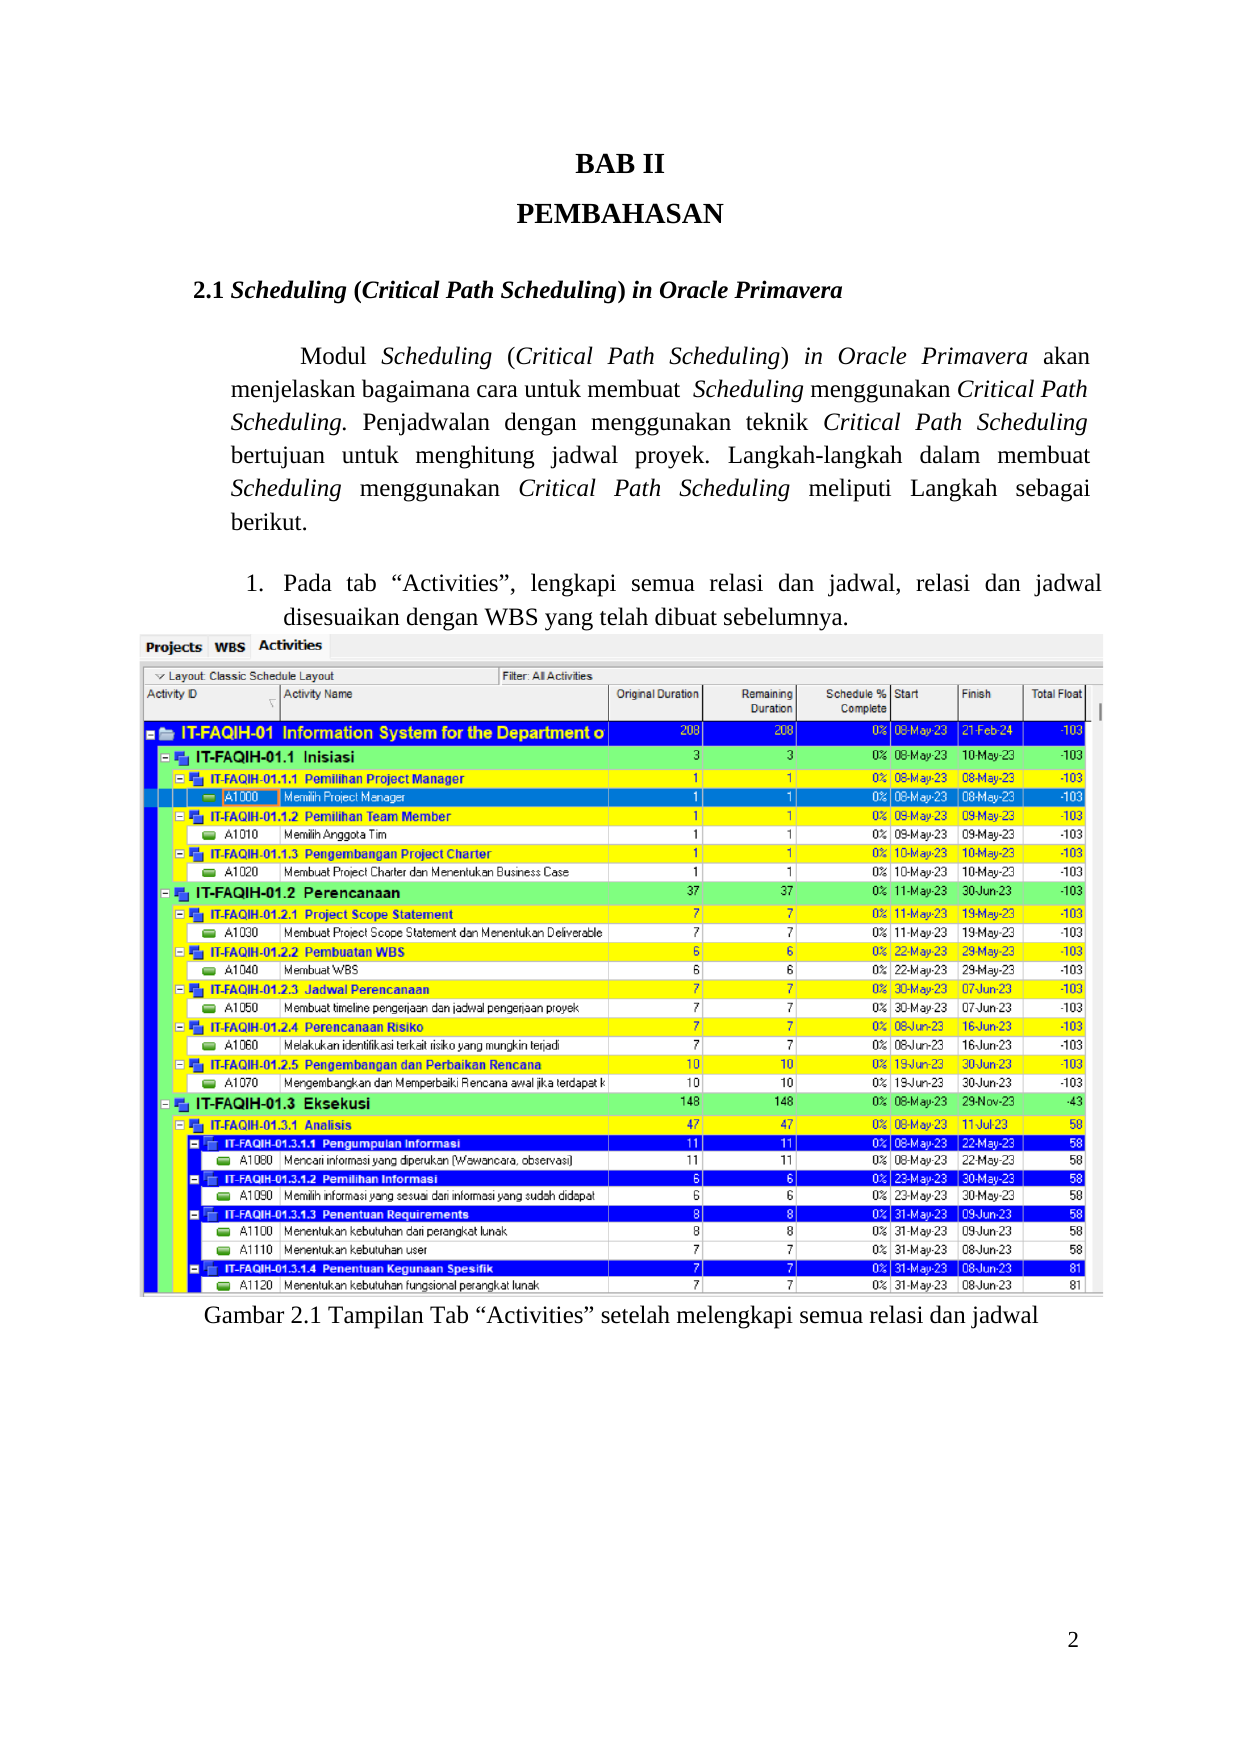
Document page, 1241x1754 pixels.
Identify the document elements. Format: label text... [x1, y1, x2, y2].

list Pada tab “Activities”, lengkapi semua relasi dan jadwal, relasi dan jadwal disesuaikan dengan WBS yang telah dibuat sebelumnya. [245, 568, 1103, 630]
subtitle BAB II PEMBAHASAN [516, 146, 724, 230]
subtitle Scheduling (Critical Path Scheduling) in Oracle Primavera [193, 275, 1103, 304]
picture [139, 634, 1104, 1297]
text Gambar 2.1 Tampilan Tab “Activities” setelah melengkapi semua relasi dan jadwal [139, 1300, 1103, 1329]
text Modul Scheduling (Critical Path Scheduling) in Oracle Primavera akan menjelaskan bagaimana cara untuk membuat Scheduling menggunakan Critical Path Scheduling. Penjadwalan dengan menggunakan teknik Critical Path Scheduling bertujuan untuk menghitung jadwal proyek. Langkah-langkah dalam membuat Scheduling menggunakan Critical Path Scheduling meliputi Langkah sebagai berikut. [231, 341, 1090, 535]
